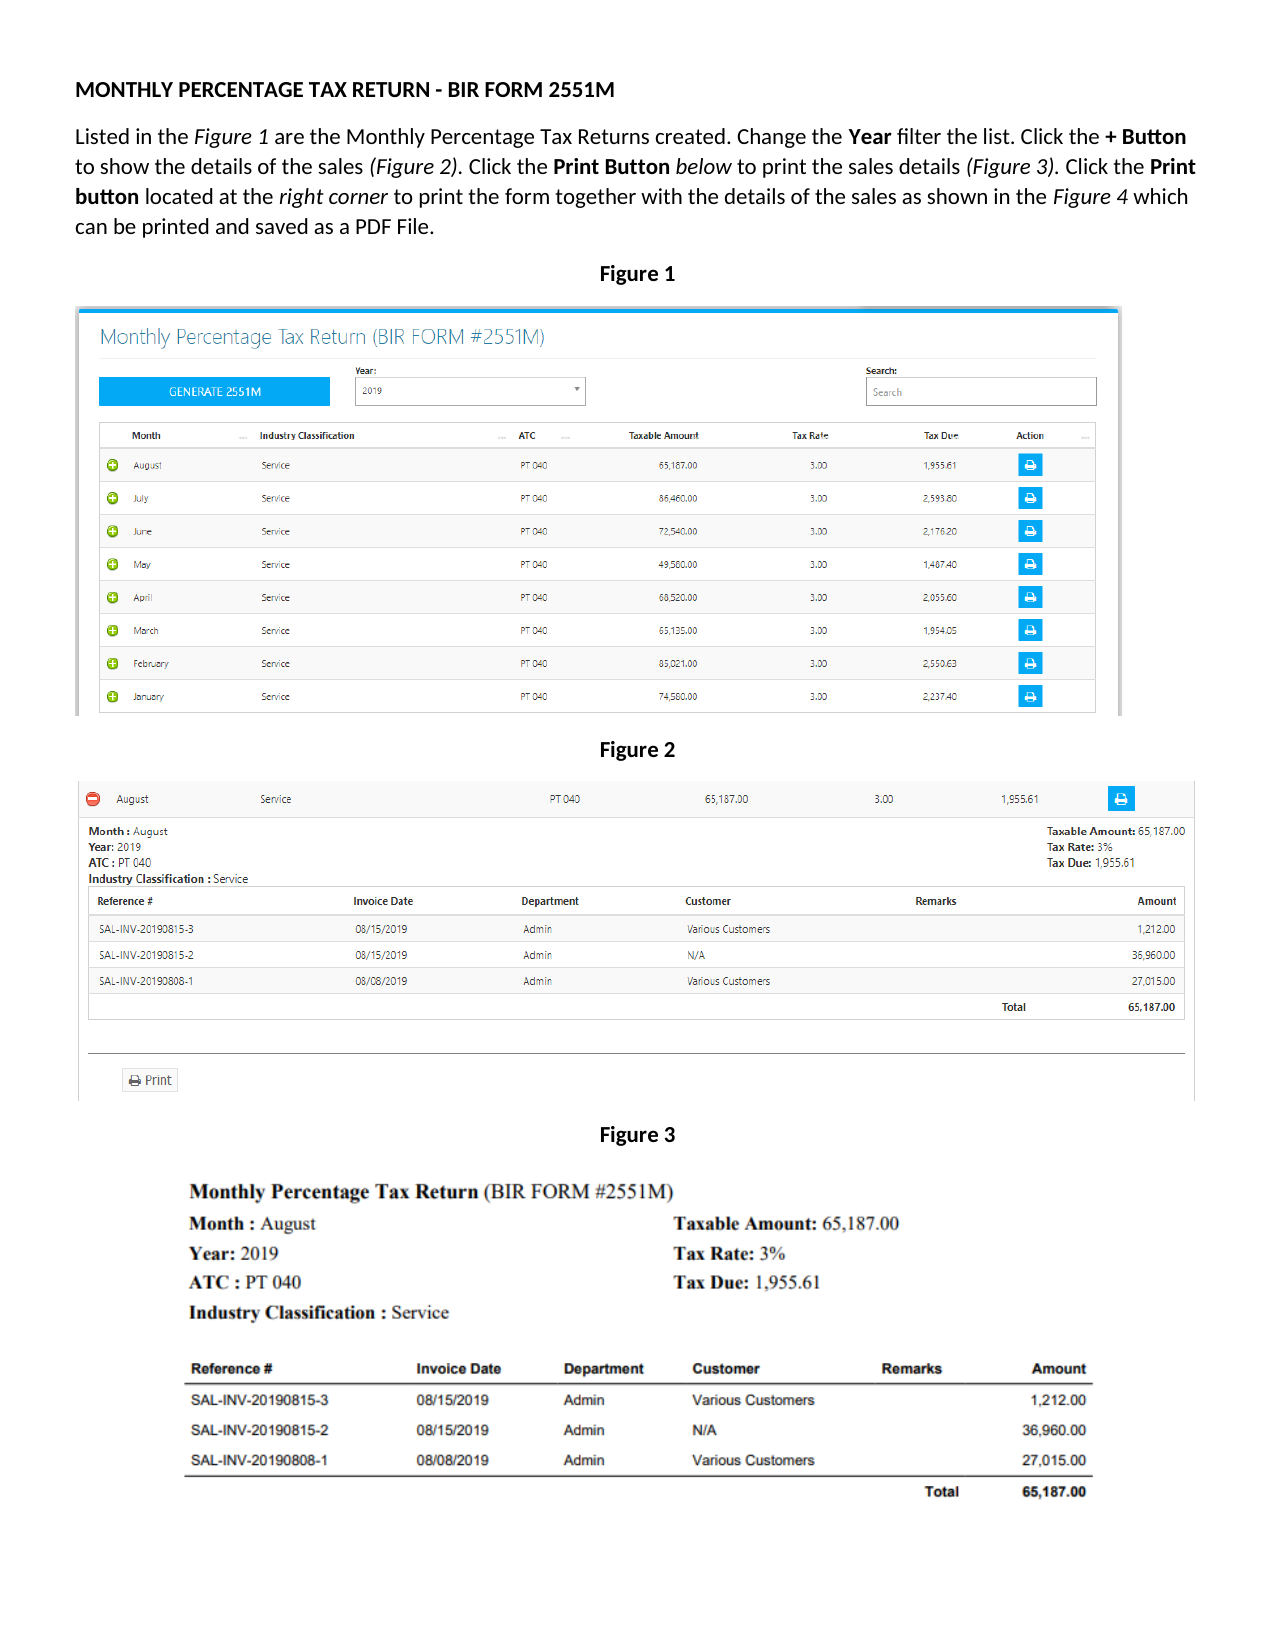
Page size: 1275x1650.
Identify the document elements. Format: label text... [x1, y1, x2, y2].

picture [144, 1166, 1131, 1519]
picture [75, 306, 1123, 716]
text MONTHLY PERCENTAGE TAX RETURN - BIR FORM 2551M [75, 75, 1200, 103]
text Figure 1 [75, 259, 1200, 287]
text Figure 3 [75, 1120, 1200, 1148]
text Listed in the Figure 1 are the Monthly Percentage Tax Returns created. Change the Year filter the list. Click the + Button to show the details of the sales (Figure 2). Click the Print Button below to print the sales details (Figure 3). Click the Print button located at the right corner to print the form together with the details of the sales as shown in the Figure 4 which can be printed and saved as a PDF File. [75, 122, 1200, 241]
text Figure 2 [75, 735, 1200, 763]
picture [75, 781, 1200, 1101]
